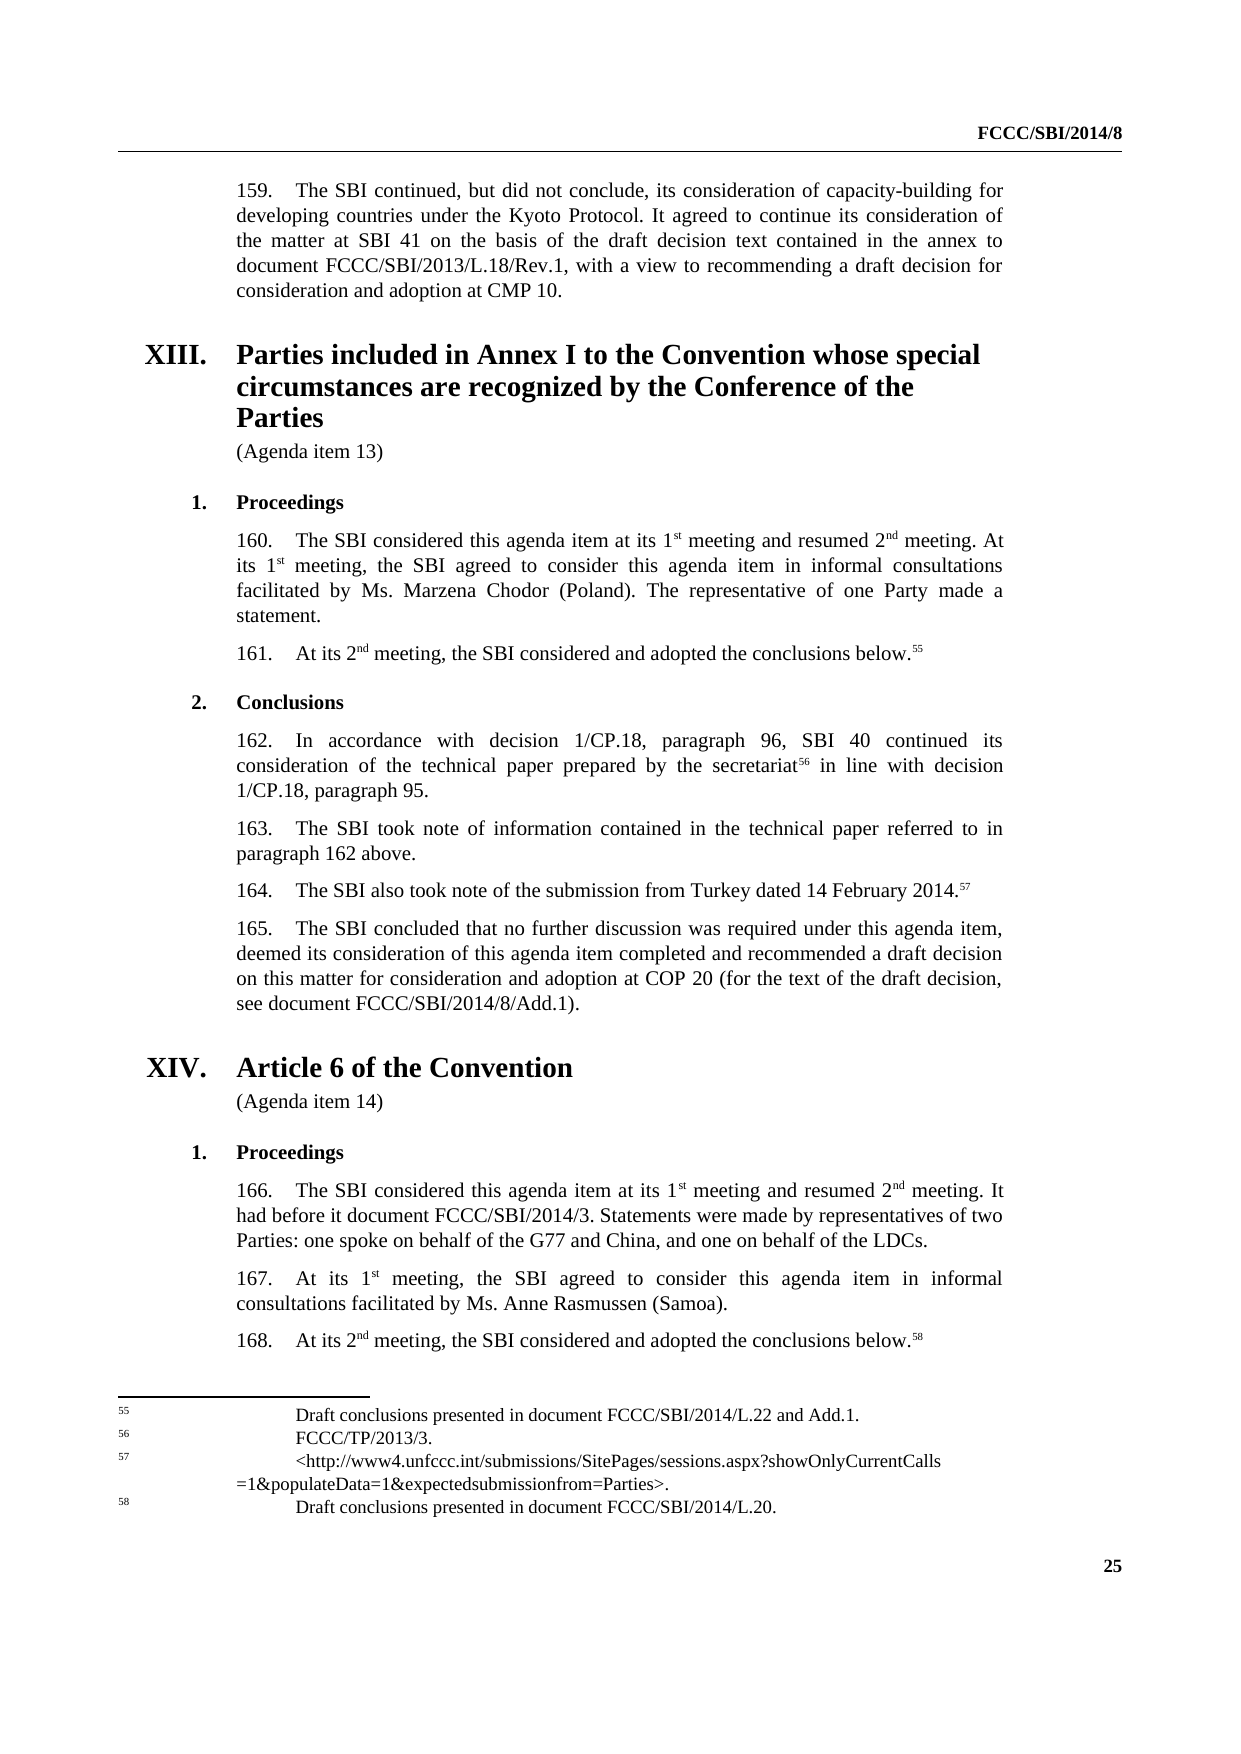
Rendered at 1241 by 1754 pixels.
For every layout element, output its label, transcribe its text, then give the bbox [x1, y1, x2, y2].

text 1. Proceedings [118, 490, 1004, 515]
text 1. Proceedings [118, 1140, 1004, 1165]
text XIV. Article 6 of the Convention (Agenda item 14) [118, 1052, 1004, 1115]
text 161. At its 2nd meeting, the SBI considered and adopted the conclusions below. [236, 640, 1004, 665]
text 160. The SBI considered this agenda item at its 1st meeting and resumed 2nd meeting. At its 1st meeting, the SBI agreed to consider this agenda item in informal consultations facilitated by Ms. Marzena Chodor (Poland). The representative of one Party made a statement. [236, 527, 1004, 627]
text 162. In accordance with decision 1/CP.18, paragraph 96, SBI 40 continued its consideration of the technical paper prepared by the secretariat in line with decision 1/CP.18, paragraph 95. [236, 727, 1004, 802]
text 164. The SBI also took note of the submission from Turkey dated 14 February 2014. [236, 877, 1004, 902]
text 159. The SBI continued, but did not conclude, its consideration of capacity-building for developing countries under the Kyoto Protocol. It agreed to continue its consideration of the matter at SBI 41 on the basis of the draft decision text contained in the annex to document FCCC/SBI/2013/L.18/Rev.1, with a view to recommending a draft decision for consideration and adoption at CMP 10. [236, 177, 1004, 302]
text XIII. Parties included in Annex I to the Convention whose special circumstances are recognized by the Conference of the Parties (Agenda item 13) [118, 340, 1004, 465]
text 167. At its 1st meeting, the SBI agreed to consider this agenda item in informal consultations facilitated by Ms. Anne Rasmussen (Samoa). [236, 1265, 1004, 1315]
text 168. At its 2nd meeting, the SBI considered and adopted the conclusions below. [236, 1327, 1004, 1352]
text 163. The SBI took note of information contained in the technical paper referred to in paragraph 162 above. [236, 815, 1004, 865]
text 2. Conclusions [118, 690, 1004, 715]
text 166. The SBI considered this agenda item at its 1st meeting and resumed 2nd meeting. It had before it document FCCC/SBI/2014/3. Statements were made by representatives of two Parties: one spoke on behalf of the G77 and China, and one on behalf of the LDCs. [236, 1177, 1004, 1252]
text 165. The SBI concluded that no further discussion was required under this agenda item, deemed its consideration of this agenda item completed and recommended a draft decision on this matter for consideration and adoption at COP 20 (for the text of the draft decision, see document FCCC/SBI/2014/8/Add.1). [236, 915, 1004, 1015]
